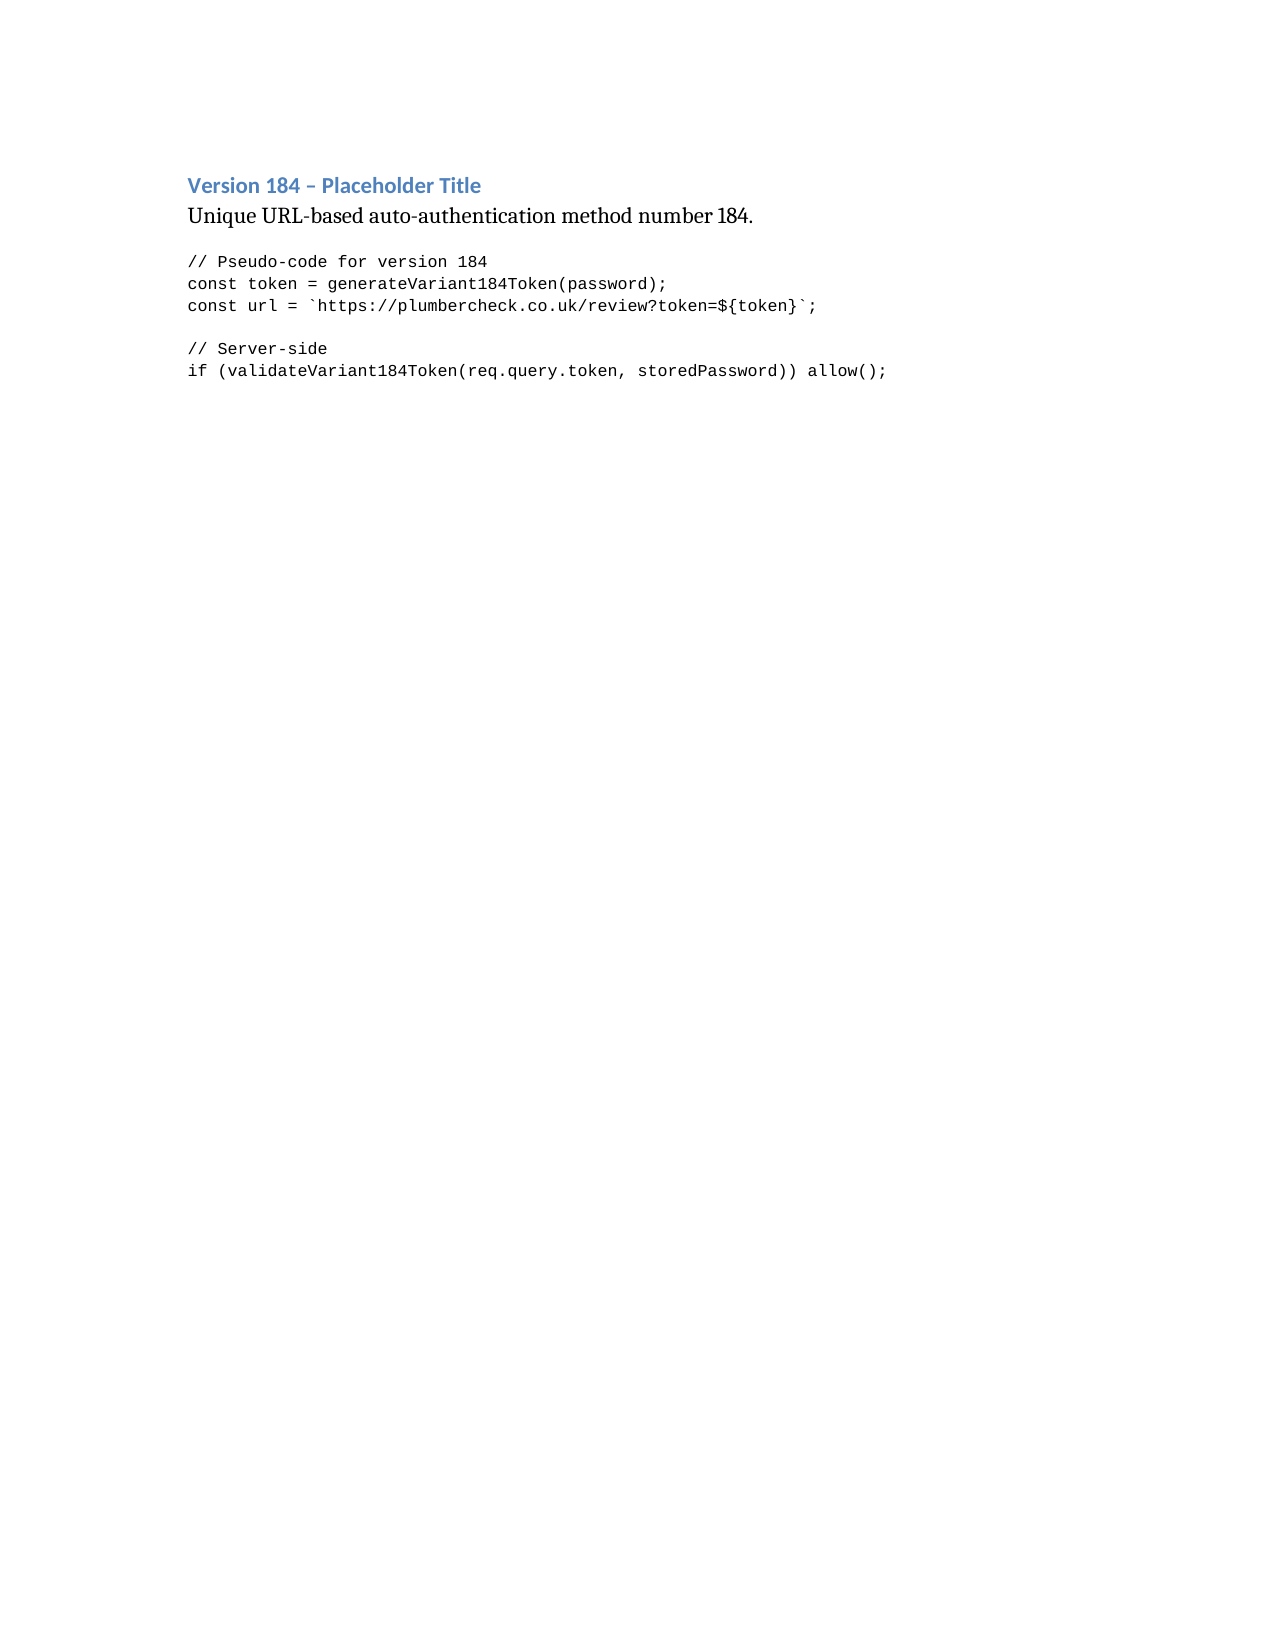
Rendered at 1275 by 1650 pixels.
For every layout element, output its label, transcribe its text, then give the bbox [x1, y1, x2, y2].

subtitle Version 184 – Placeholder Title [187, 171, 1087, 199]
text // Pseudo-code for version 184 const token = generateVariant184Token(password); const url = `https://plumbercheck.co.uk/review?token=${token}`; // Server-side if (validateVariant184Token(req.query.token, storedPassword)) allow(); [187, 254, 1087, 381]
text Unique URL-based auto-authentication method number 184. [187, 203, 1087, 229]
